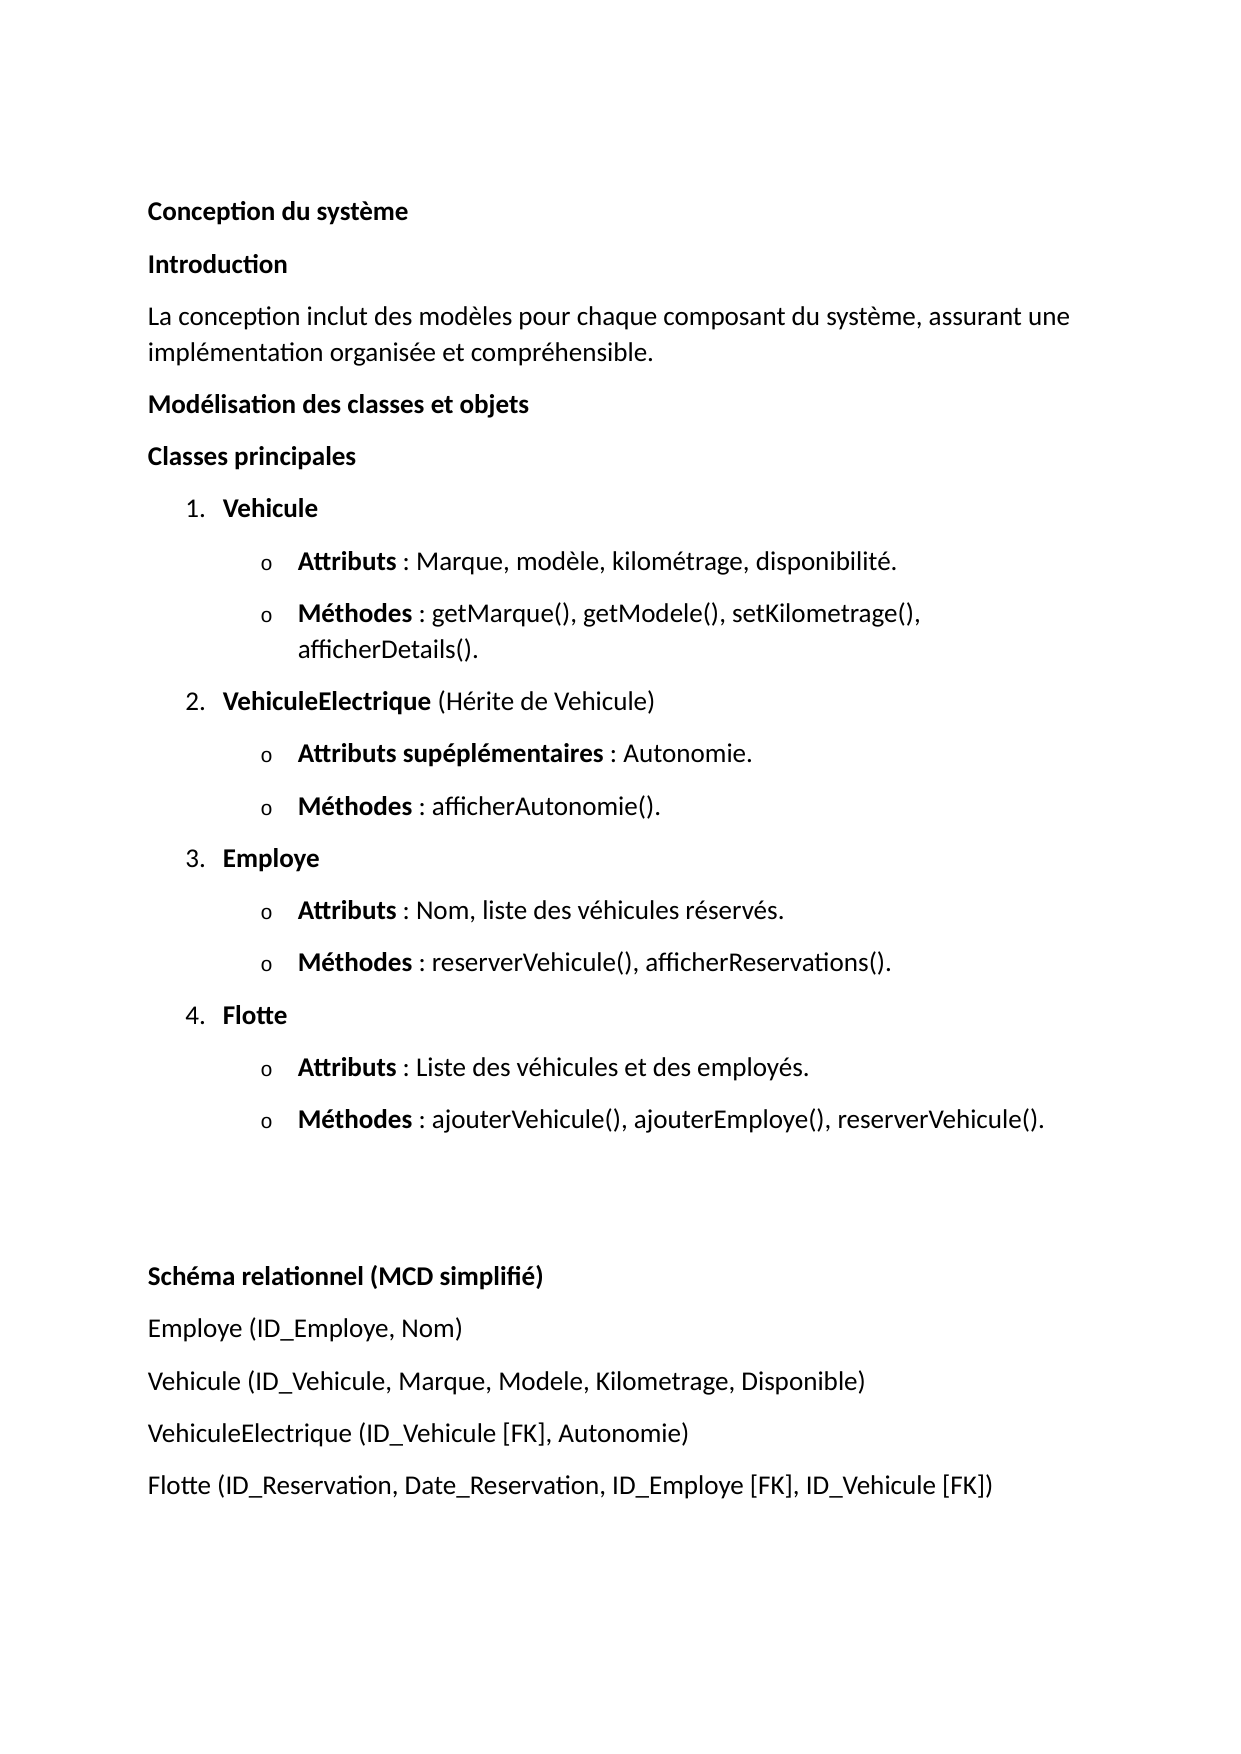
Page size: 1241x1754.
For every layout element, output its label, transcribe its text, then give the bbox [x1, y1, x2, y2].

text Vehicule (ID_Vehicule, Marque, Modele, Kilometrage, Disponible) [148, 1364, 1093, 1397]
list Méthodes : getMarque(), getModele(), setKilometrage(), afficherDetails(). [260, 596, 1093, 665]
text Flotte (ID_Reservation, Date_Reservation, ID_Employe [FK], ID_Vehicule [FK]) [148, 1468, 1093, 1501]
text Modélisation des classes et objets [148, 387, 1093, 420]
list Vehicule [185, 492, 1093, 524]
text VehiculeElectrique (ID_Vehicule [FK], Autonomie) [148, 1416, 1093, 1449]
text Classes principales [148, 439, 1093, 472]
text Conception du système [148, 194, 1093, 227]
list Attributs : Nom, liste des véhicules réservés. [260, 893, 1093, 926]
list Attributs supéplémentaires : Autonomie. [260, 736, 1093, 769]
list Méthodes : reserverVehicule(), afficherReservations(). [260, 946, 1093, 978]
list Méthodes : afficherAutonomie(). [260, 789, 1093, 822]
list Employe [185, 841, 1093, 874]
list Attributs : Liste des véhicules et des employés. [260, 1050, 1093, 1083]
text Schéma relationnel (MCD simplifié) [148, 1259, 1093, 1292]
text Introduction [148, 247, 1093, 280]
list VehiculeElectrique (Hérite de Vehicule) [185, 684, 1093, 717]
list Méthodes : ajouterVehicule(), ajouterEmploye(), reserverVehicule(). [260, 1102, 1093, 1135]
text Employe (ID_Employe, Nom) [148, 1312, 1093, 1344]
text La conception inclut des modèles pour chaque composant du système, assurant une implémentation organisée et compréhensible. [148, 299, 1093, 368]
list Flotte [185, 998, 1093, 1031]
list Attributs : Marque, modèle, kilométrage, disponibilité. [260, 544, 1093, 577]
